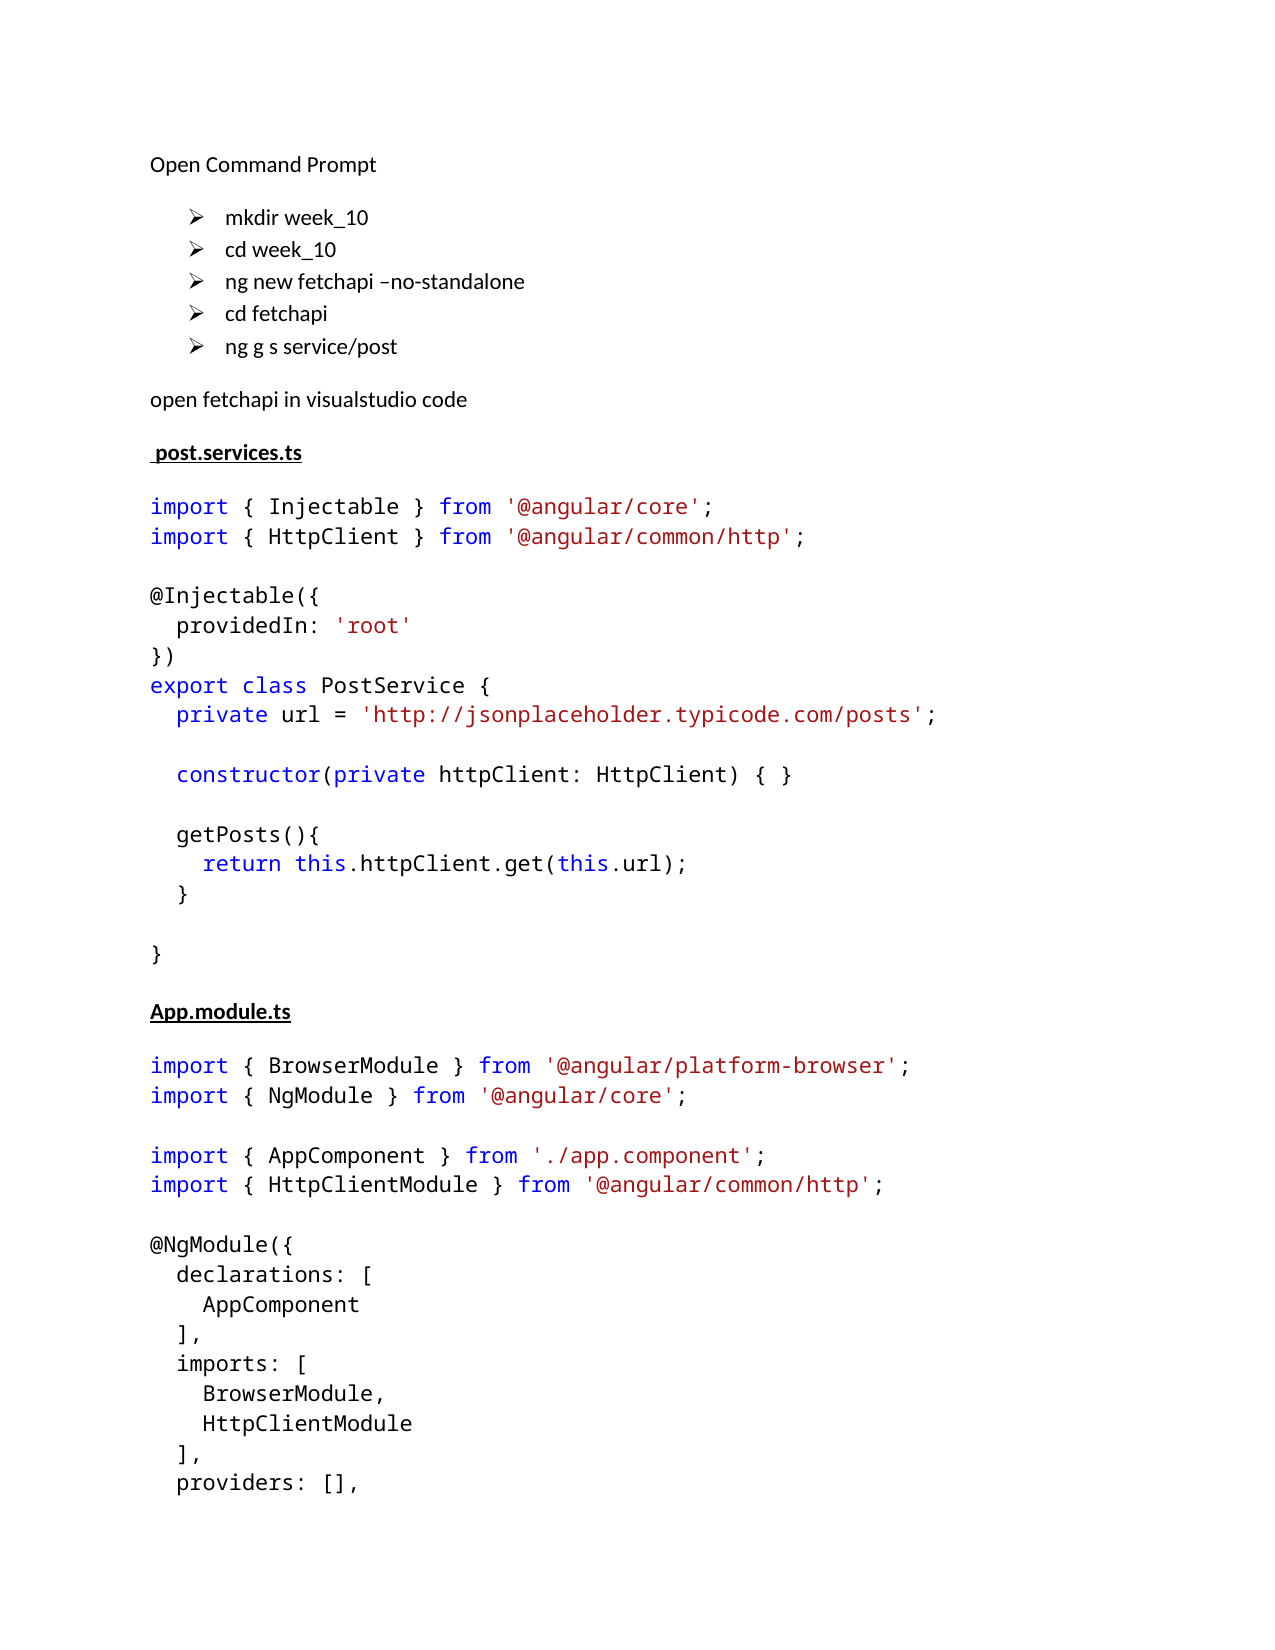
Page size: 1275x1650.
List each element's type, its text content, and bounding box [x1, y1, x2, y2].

text @Injectable({ [150, 580, 1125, 610]
text import { HttpClient } from '@angular/common/http'; [150, 521, 1125, 550]
text import { Injectable } from '@angular/core'; [150, 491, 1125, 521]
text import { NgModule } from '@angular/core'; [150, 1080, 1125, 1110]
list mkdir week_10 [187, 203, 1125, 231]
text export class PostService { [150, 669, 1125, 699]
text } [150, 878, 1125, 908]
text constructor(private httpClient: HttpClient) { } [150, 759, 1125, 789]
text @NgModule({ [150, 1229, 1125, 1259]
list ng g s service/post [187, 332, 1125, 360]
text post.services.ts [150, 438, 1125, 466]
text import { HttpClientModule } from '@angular/common/http'; [150, 1169, 1125, 1199]
text declarations: [ [150, 1259, 1125, 1289]
text ], [150, 1318, 1125, 1348]
text return this.httpClient.get(this.url); [150, 848, 1125, 878]
text providedIn: 'root' [150, 610, 1125, 640]
text } [150, 938, 1125, 967]
text import { BrowserModule } from '@angular/platform-browser'; [150, 1050, 1125, 1080]
text getPosts(){ [150, 818, 1125, 848]
text ], [150, 1438, 1125, 1467]
list cd week_10 [187, 235, 1125, 263]
text HttpClientModule [150, 1408, 1125, 1438]
list ng new fetchapi –no-standalone [187, 267, 1125, 295]
text Open Command Prompt [150, 150, 1125, 178]
text private url = 'http://jsonplaceholder.typicode.com/posts'; [150, 699, 1125, 729]
text BrowserModule, [150, 1378, 1125, 1408]
text App.module.ts [150, 997, 1125, 1025]
text imports: [ [150, 1348, 1125, 1378]
list cd fetchapi [187, 299, 1125, 328]
text open fetchapi in visualstudio code [150, 385, 1125, 413]
text }) [150, 640, 1125, 669]
text providers: [], [150, 1467, 1125, 1497]
text import { AppComponent } from './app.component'; [150, 1140, 1125, 1169]
text AppComponent [150, 1289, 1125, 1318]
